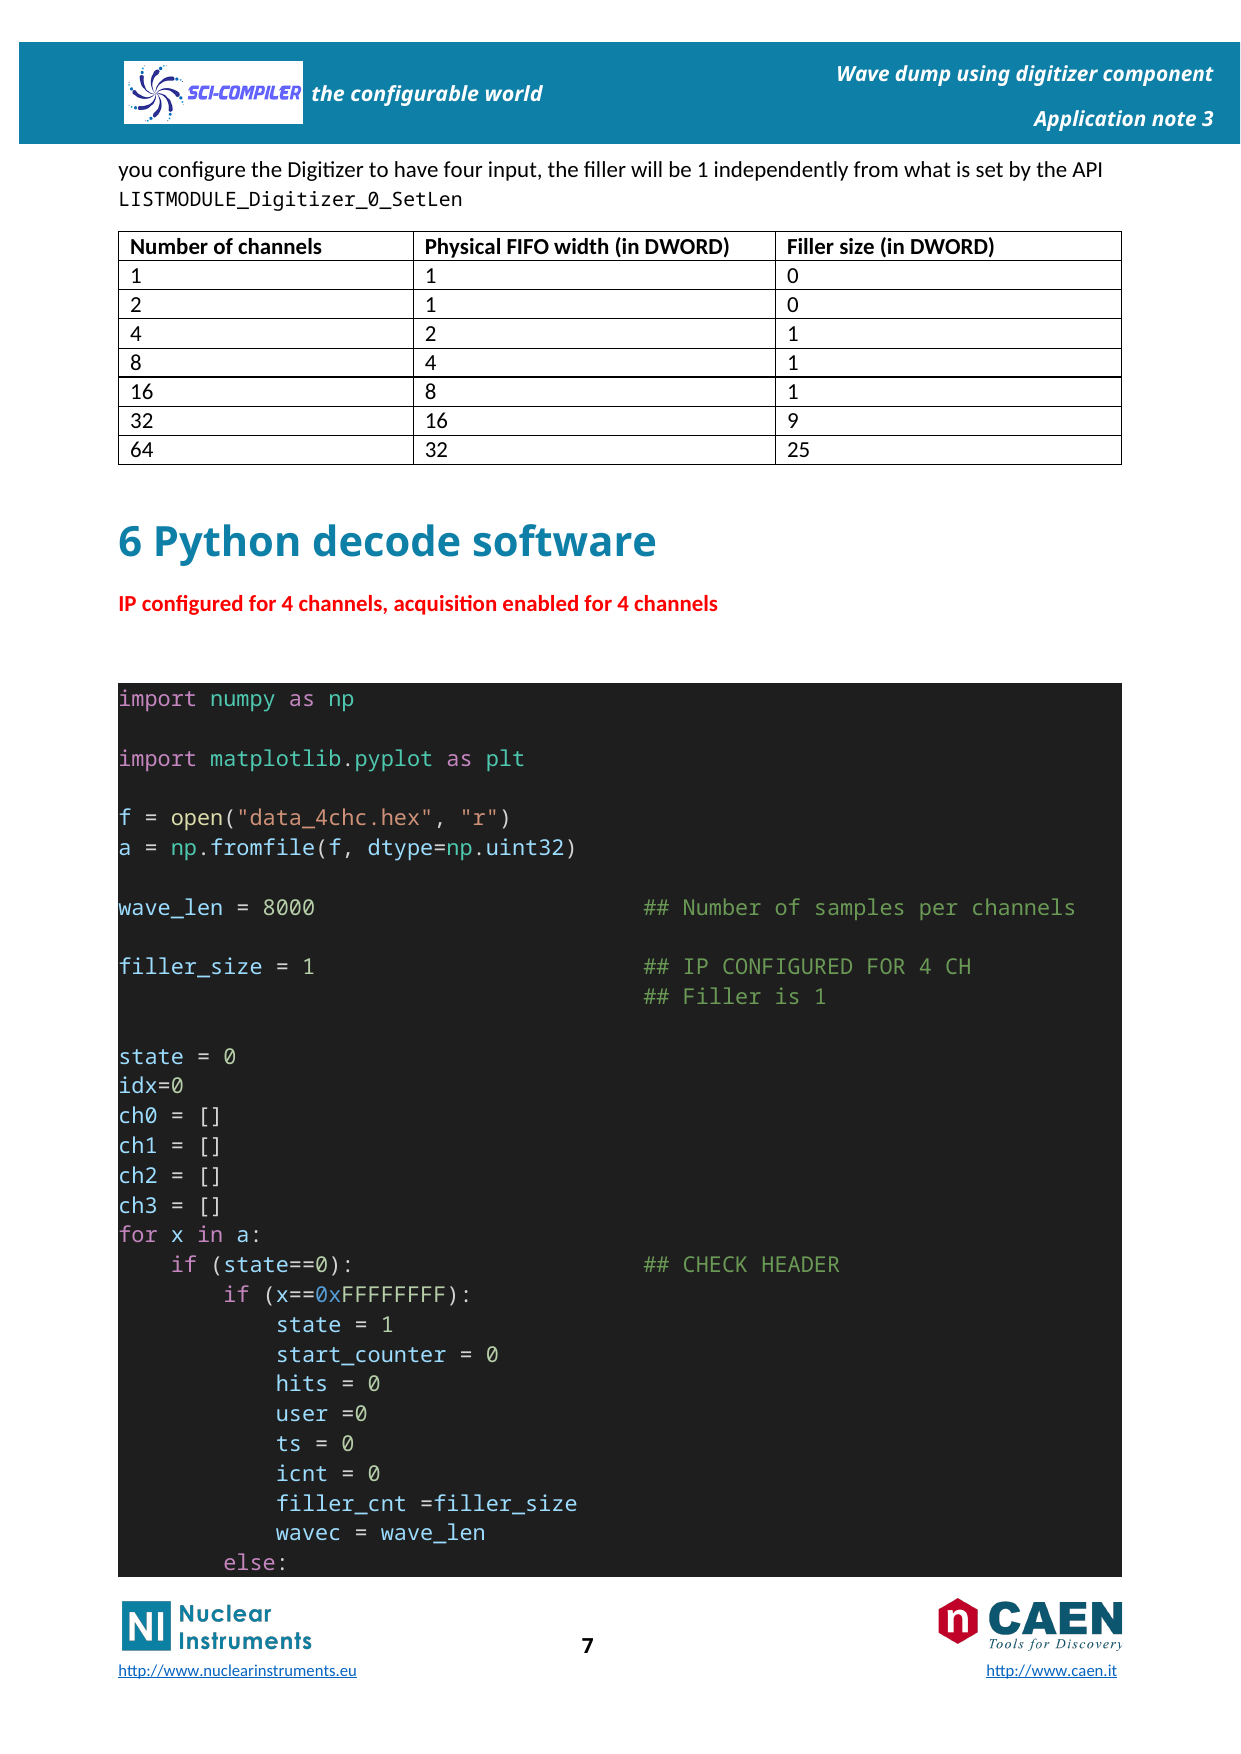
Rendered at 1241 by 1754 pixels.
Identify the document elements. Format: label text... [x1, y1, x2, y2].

text icnt = 0 [118, 1458, 1122, 1488]
text wave_len = 8000 ## Number of samples per channels [118, 892, 1122, 922]
text 6 Python decode software [118, 512, 1122, 568]
text else: [118, 1547, 1122, 1577]
text ## Filler is 1 [118, 981, 1122, 1011]
picture [938, 1598, 1123, 1651]
table_cell 1 [119, 261, 413, 289]
table_cell 25 [776, 436, 1121, 464]
text state = 0 [118, 1041, 1122, 1071]
table_cell 32 [119, 407, 413, 434]
picture [124, 61, 303, 124]
text import matplotlib.pyplot as plt [118, 743, 1122, 773]
text state = 1 [118, 1309, 1122, 1339]
text ch1 = [] [118, 1130, 1122, 1160]
text import numpy as np [118, 683, 1122, 713]
table_cell 1 [414, 290, 775, 318]
text if (state==0): ## CHECK HEADER [118, 1249, 1122, 1279]
table_cell 16 [119, 378, 413, 406]
text IP configured for 4 channels, acquisition enabled for 4 channels [118, 589, 1122, 617]
text filler_cnt =filler_size [118, 1488, 1122, 1517]
table_cell 4 [119, 319, 413, 347]
picture [118, 1597, 318, 1654]
text f = open("data_4chc.hex", "r") [118, 802, 1122, 832]
table_cell 0 [776, 261, 1121, 289]
text start_counter = 0 [118, 1339, 1122, 1368]
text idx=0 [118, 1071, 1122, 1100]
text ch3 = [] [118, 1190, 1122, 1219]
table_header Physical FIFO width (in DWORD) [414, 232, 775, 260]
text if (x==0xFFFFFFFF): [118, 1279, 1122, 1309]
table_cell 9 [776, 407, 1121, 434]
text ch0 = [] [118, 1100, 1122, 1130]
text filler_size = 1 ## IP CONFIGURED FOR 4 CH [118, 951, 1122, 981]
table_cell 1 [776, 319, 1121, 347]
text for x in a: [118, 1219, 1122, 1249]
table_header Number of channels [119, 232, 413, 260]
text ch2 = [] [118, 1160, 1122, 1190]
table_cell 64 [119, 436, 413, 464]
text hits = 0 [118, 1368, 1122, 1398]
table_cell 8 [119, 349, 413, 376]
table_cell 1 [776, 349, 1121, 376]
table_cell 2 [119, 290, 413, 318]
table_cell 4 [414, 349, 775, 376]
table_cell 1 [414, 261, 775, 289]
table_cell 32 [414, 436, 775, 464]
text user =0 [118, 1398, 1122, 1428]
text a = np.fromfile(f, dtype=np.uint32) [118, 832, 1122, 862]
table_cell 2 [414, 319, 775, 347]
text ts = 0 [118, 1428, 1122, 1458]
table_cell 0 [776, 290, 1121, 318]
text wavec = wave_len [118, 1517, 1122, 1547]
table_cell 16 [414, 407, 775, 434]
table_header Filler size (in DWORD) [776, 232, 1121, 260]
table_cell 8 [414, 378, 775, 406]
table_cell 1 [776, 378, 1121, 406]
